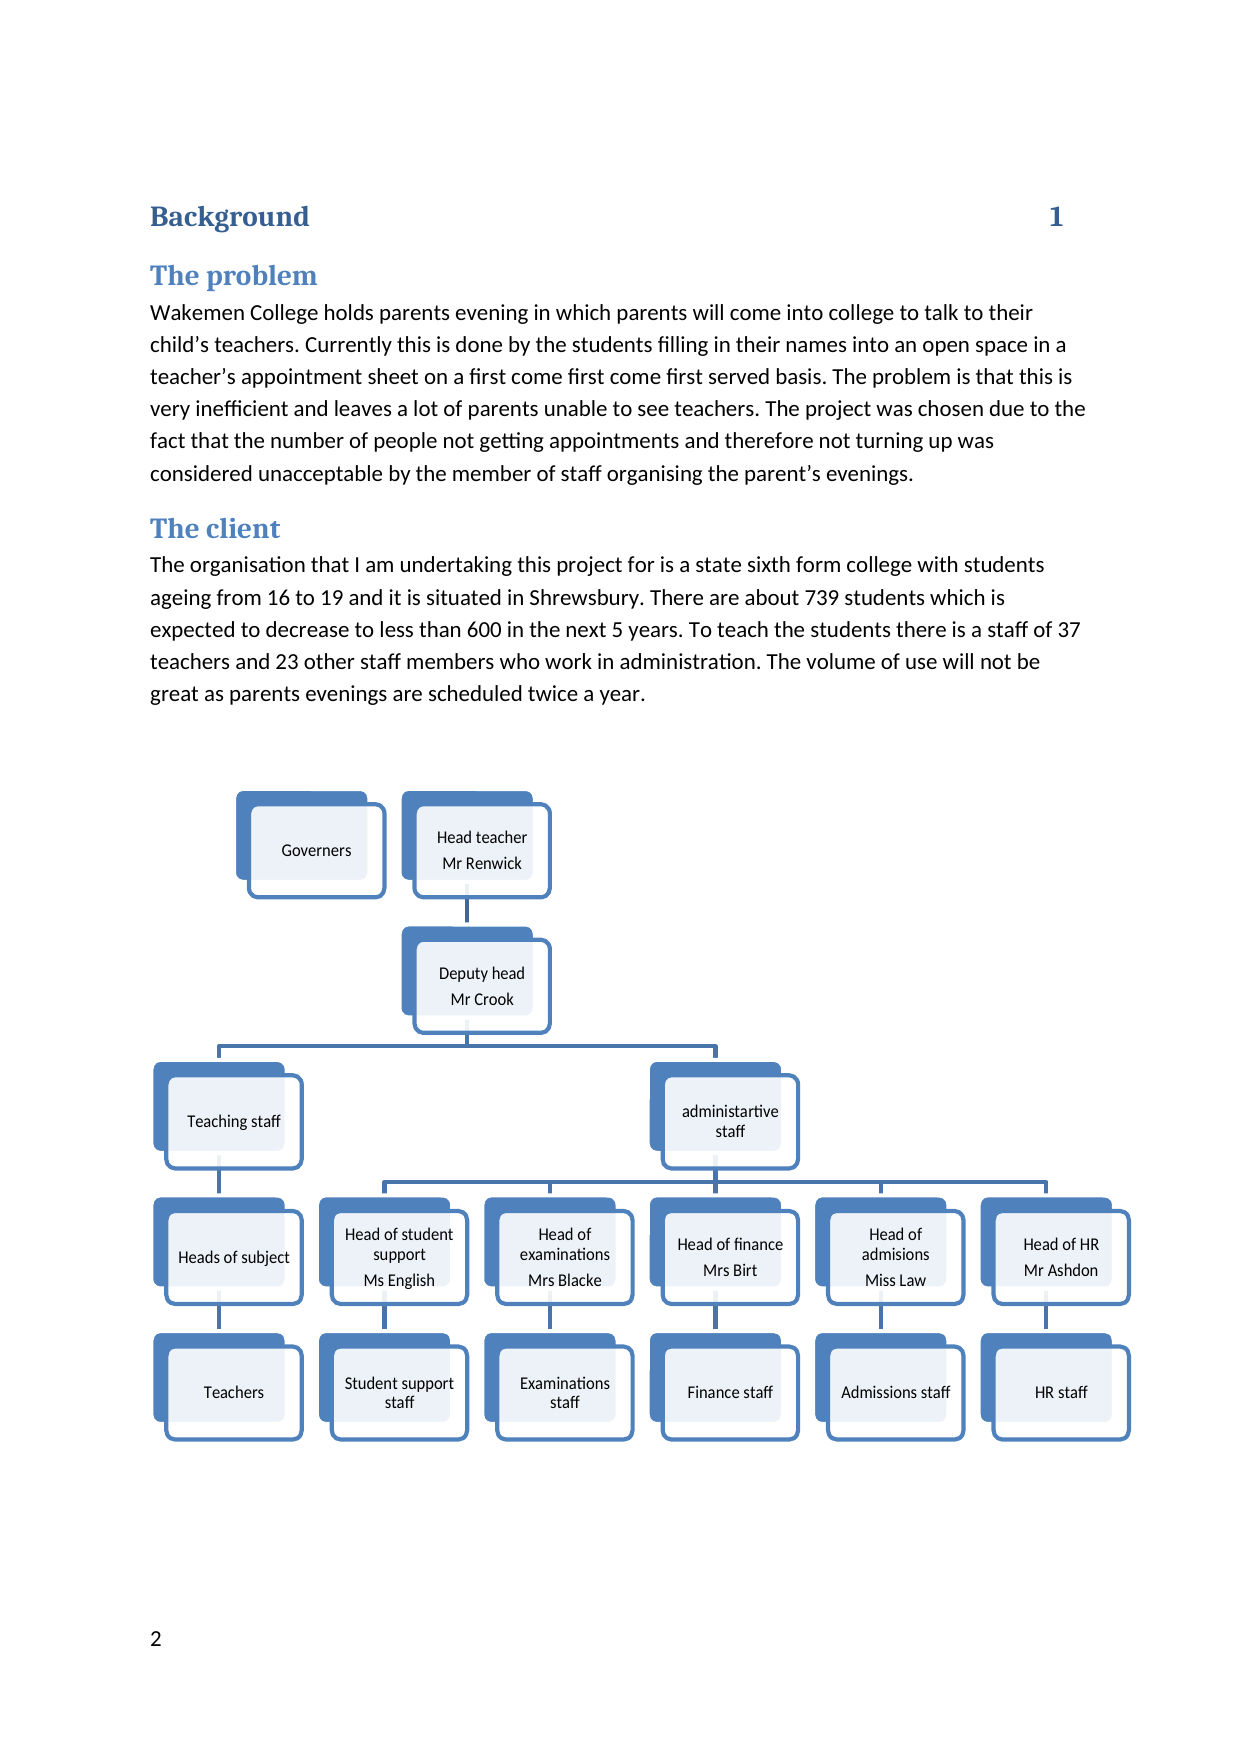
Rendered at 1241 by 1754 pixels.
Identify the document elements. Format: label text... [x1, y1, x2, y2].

subtitle Background 1 [150, 200, 1090, 233]
subtitle The problem [150, 259, 1090, 293]
text The organisation that I am undertaking this project for is a state sixth form college with students ageing from 16 to 19 and it is situated in Shrewsbury. There are about 739 students which is expected to decrease to less than 600 in the next 5 years. To teach the students there is a staff of 37 teachers and 23 other staff members who work in administration. The volume of use will not be great as parents evenings are scheduled twice a year. [150, 550, 1090, 707]
text Wakemen College holds parents evening in which parents will come into college to talk to their child’s teachers. Currently this is done by the students filling in their names into an open space in a teacher’s appointment sheet on a first come first come first served basis. The problem is that this is very inefficient and leaves a lot of parents unable to see teachers. The project was chosen due to the fact that the number of people not getting appointments and therefore not turning up was considered unacceptable by the member of staff organising the parent’s evenings. [150, 298, 1090, 487]
subtitle The client [150, 512, 1090, 545]
